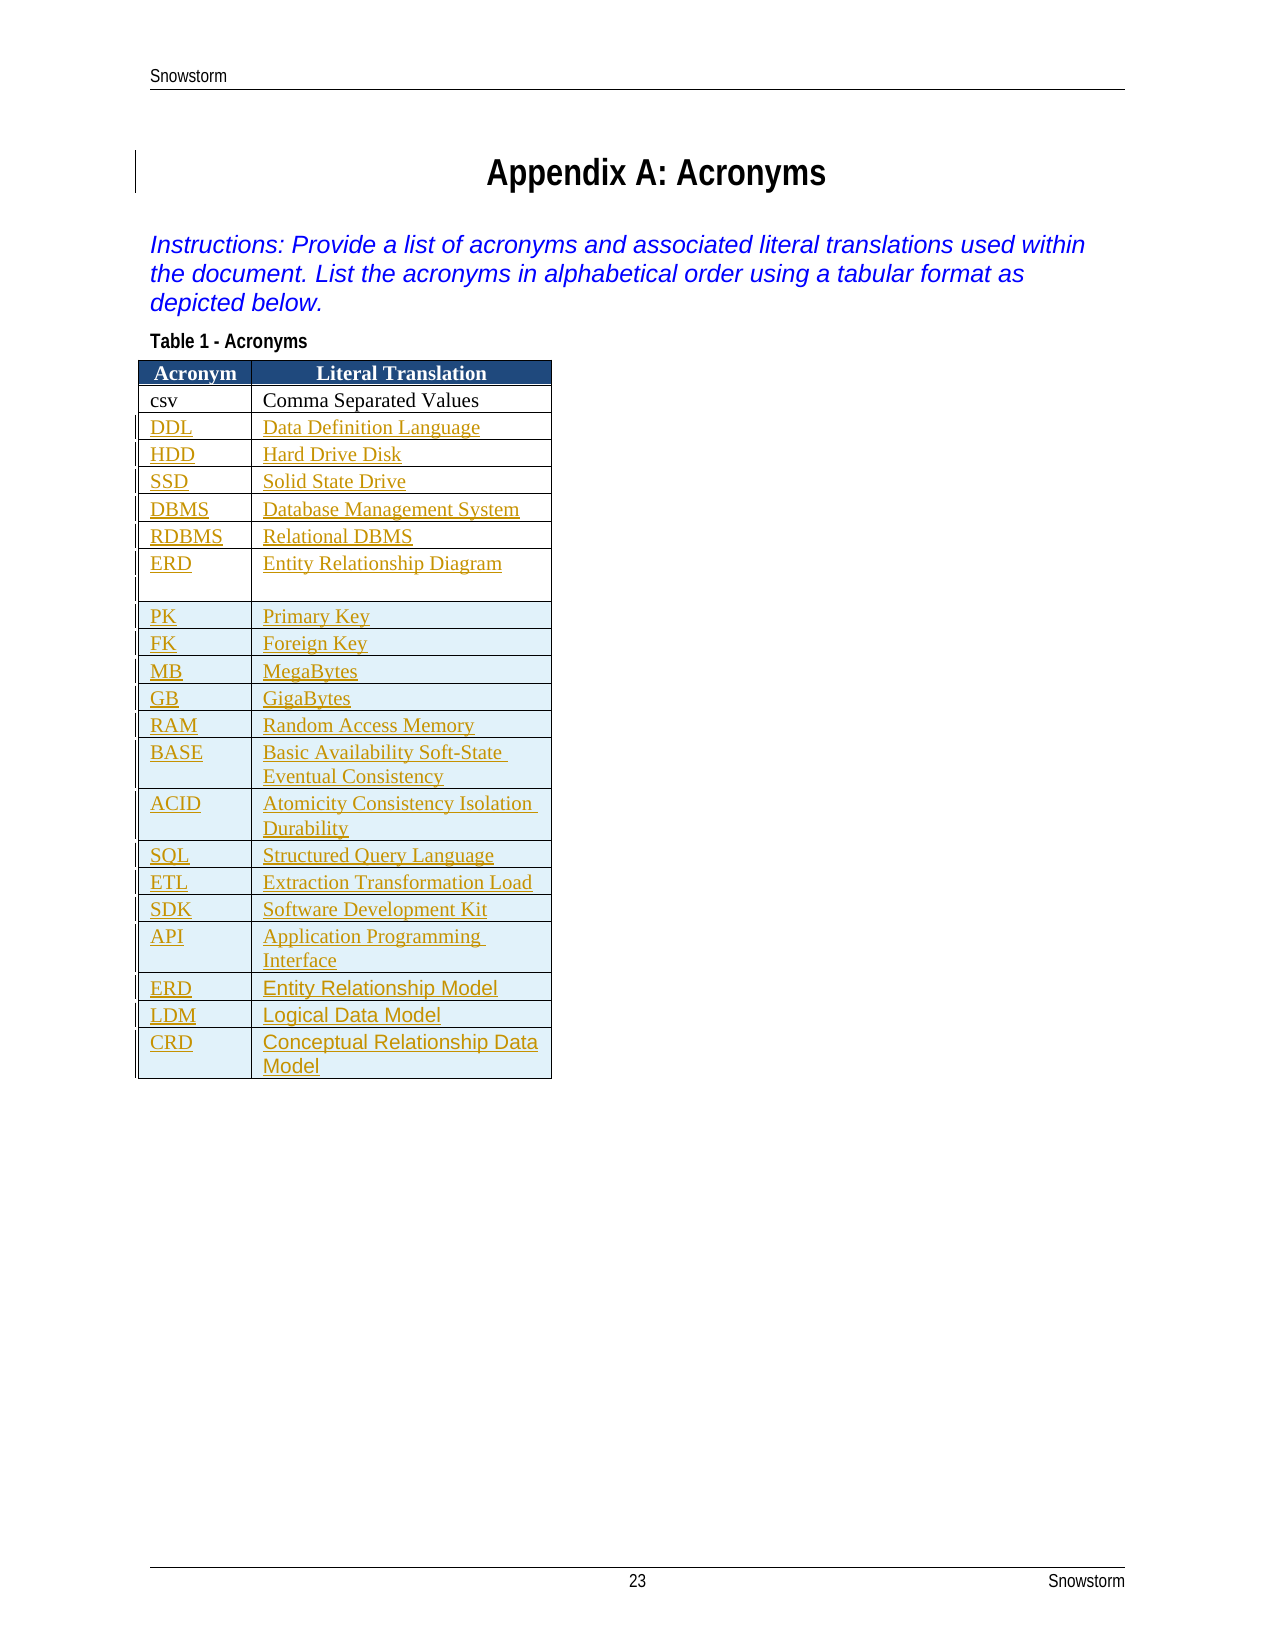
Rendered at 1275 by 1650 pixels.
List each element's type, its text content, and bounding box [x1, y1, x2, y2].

table_cell [252, 549, 551, 601]
table_cell Comma Separated Values [252, 386, 551, 412]
table_cell [139, 522, 251, 548]
text Instructions: Provide a list of acronyms and associated literal translations used within the document. List the acronyms in alphabetical order using a tabular format as depicted below. [150, 231, 1125, 317]
table_cell [139, 440, 251, 466]
table_cell [139, 549, 251, 601]
table_cell [252, 440, 551, 466]
table_cell csv [139, 386, 251, 412]
table_header Acronym [139, 361, 251, 384]
table_cell [252, 413, 551, 439]
table_header Literal Translation [252, 361, 551, 384]
table_cell [252, 522, 551, 548]
table_cell [252, 494, 551, 521]
table_cell [139, 494, 251, 521]
subtitle Appendix A: Acronyms [187, 150, 1125, 193]
table_cell [139, 467, 251, 493]
table_cell [252, 467, 551, 493]
text Table 1 - Acronyms [150, 329, 1125, 353]
table_cell [139, 413, 251, 439]
